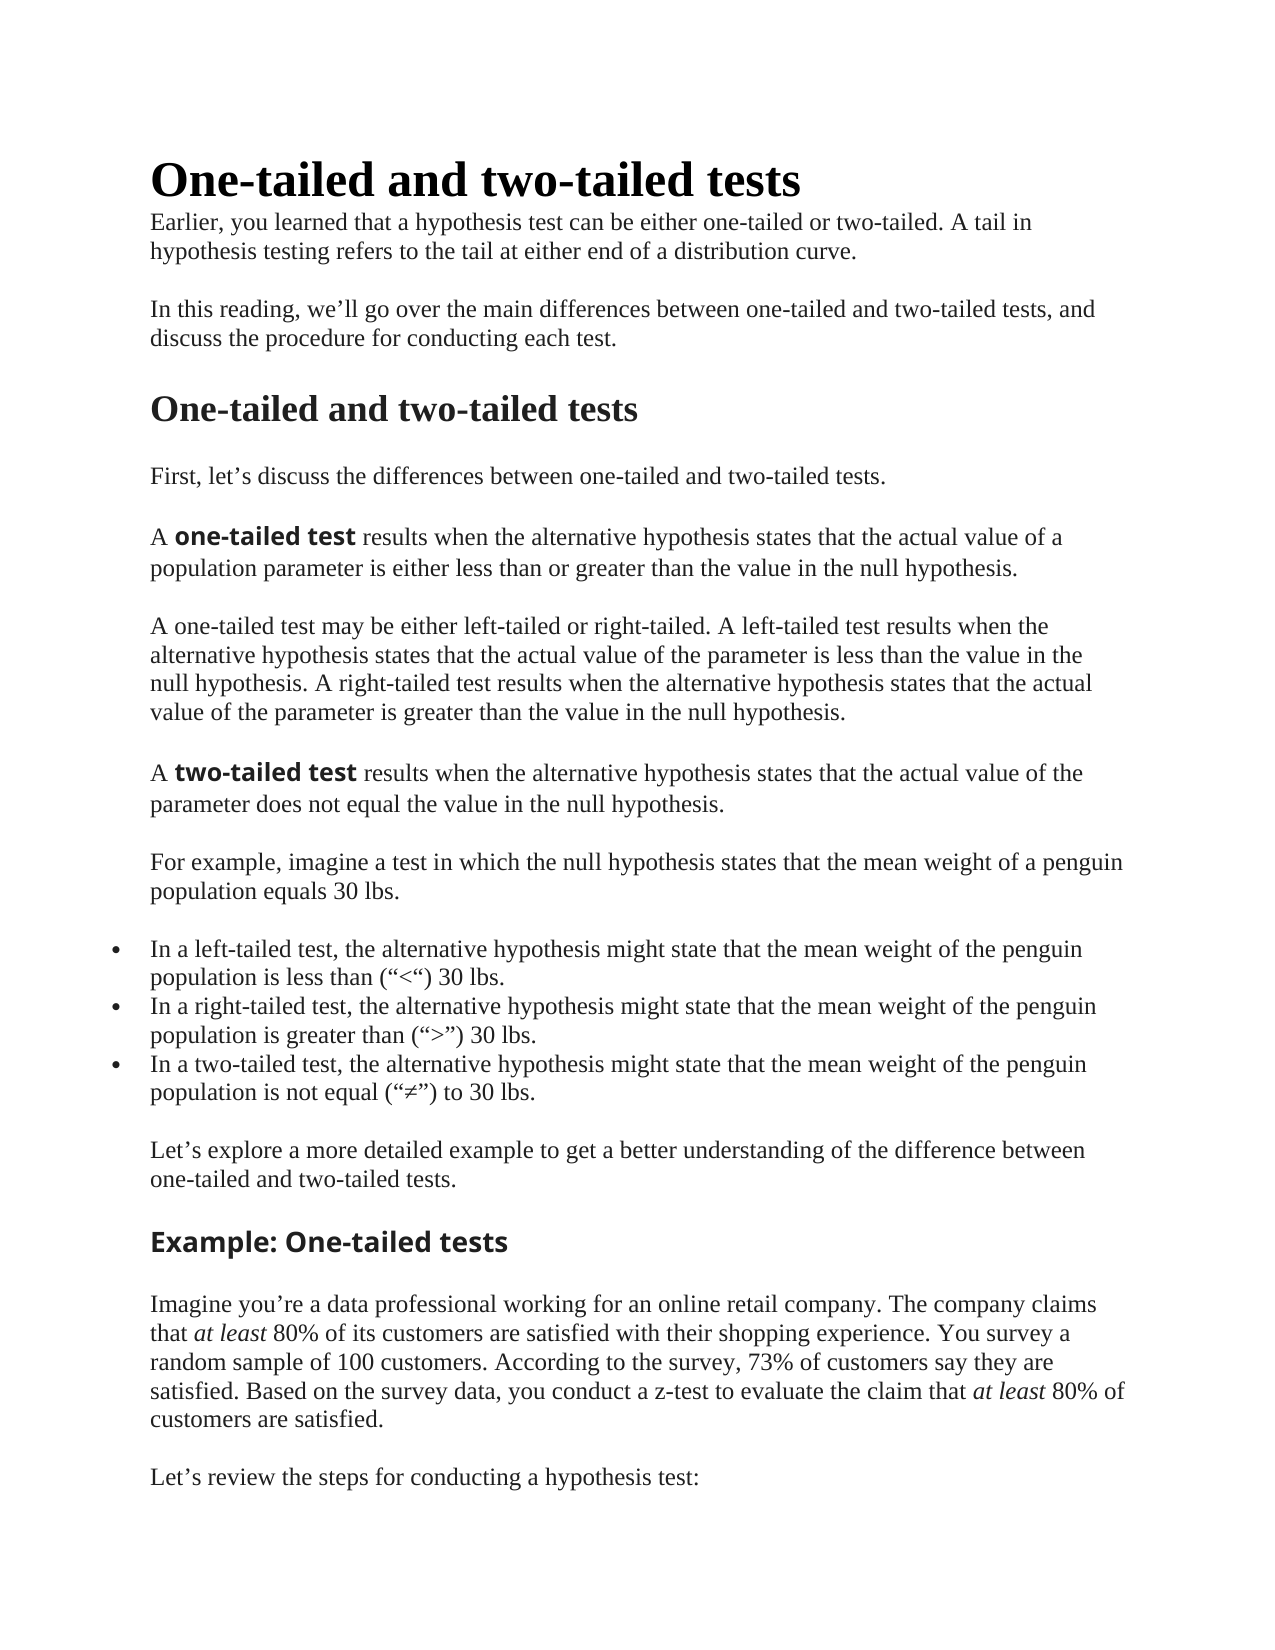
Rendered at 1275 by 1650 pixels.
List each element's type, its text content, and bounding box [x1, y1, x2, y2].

text For example, imagine a test in which the null hypothesis states that the mean weight of a penguin population equals 30 lbs. [150, 847, 1125, 904]
text A two-tailed test results when the alternative hypothesis states that the actual value of the parameter does not equal the value in the null hypothesis. [150, 755, 1125, 818]
text In this reading, we’ll go over the main differences between one-tailed and two-tailed tests, and discuss the procedure for conducting each test. [150, 294, 1125, 352]
text Let’s explore a more detailed example to get a better understanding of the difference between one-tailed and two-tailed tests. [150, 1135, 1125, 1193]
list In a left-tailed test, the alternative hypothesis might state that the mean weight of the penguin population is less than (“<“) 30 lbs. [112, 934, 1125, 991]
text A one-tailed test may be either left-tailed or right-tailed. A left-tailed test results when the alternative hypothesis states that the actual value of the parameter is less than the value in the null hypothesis. A right-tailed test results when the alternative hypothesis states that the actual value of the parameter is greater than the value in the null hypothesis. [150, 611, 1125, 726]
list In a right-tailed test, the alternative hypothesis might state that the mean weight of the penguin population is greater than (“>”) 30 lbs. [112, 991, 1125, 1049]
text A one-tailed test results when the alternative hypothesis states that the actual value of a population parameter is either less than or greater than the value in the null hypothesis. [150, 519, 1125, 582]
text Imagine you’re a data professional working for an online retail company. The company claims that at least 80% of its customers are satisfied with their shopping experience. You survey a random sample of 100 customers. According to the survey, 73% of customers say they are satisfied. Based on the survey data, you conduct a z-test to evaluate the claim that at least 80% of customers are satisfied. [150, 1289, 1125, 1433]
text One-tailed and two-tailed tests [150, 150, 1125, 207]
text Let’s review the steps for conducting a hypothesis test: [150, 1462, 1125, 1491]
text Earlier, you learned that a hypothesis test can be either one-tailed or two-tailed. A tail in hypothesis testing refers to the tail at either end of a distribution curve. [150, 207, 1125, 265]
list In a two-tailed test, the alternative hypothesis might state that the mean weight of the penguin population is not equal (“≠”) to 30 lbs. [112, 1049, 1125, 1106]
text One-tailed and two-tailed tests [150, 381, 1125, 432]
text Example: One-tailed tests [150, 1222, 1125, 1260]
text First, let’s discuss the differences between one-tailed and two-tailed tests. [150, 461, 1125, 490]
